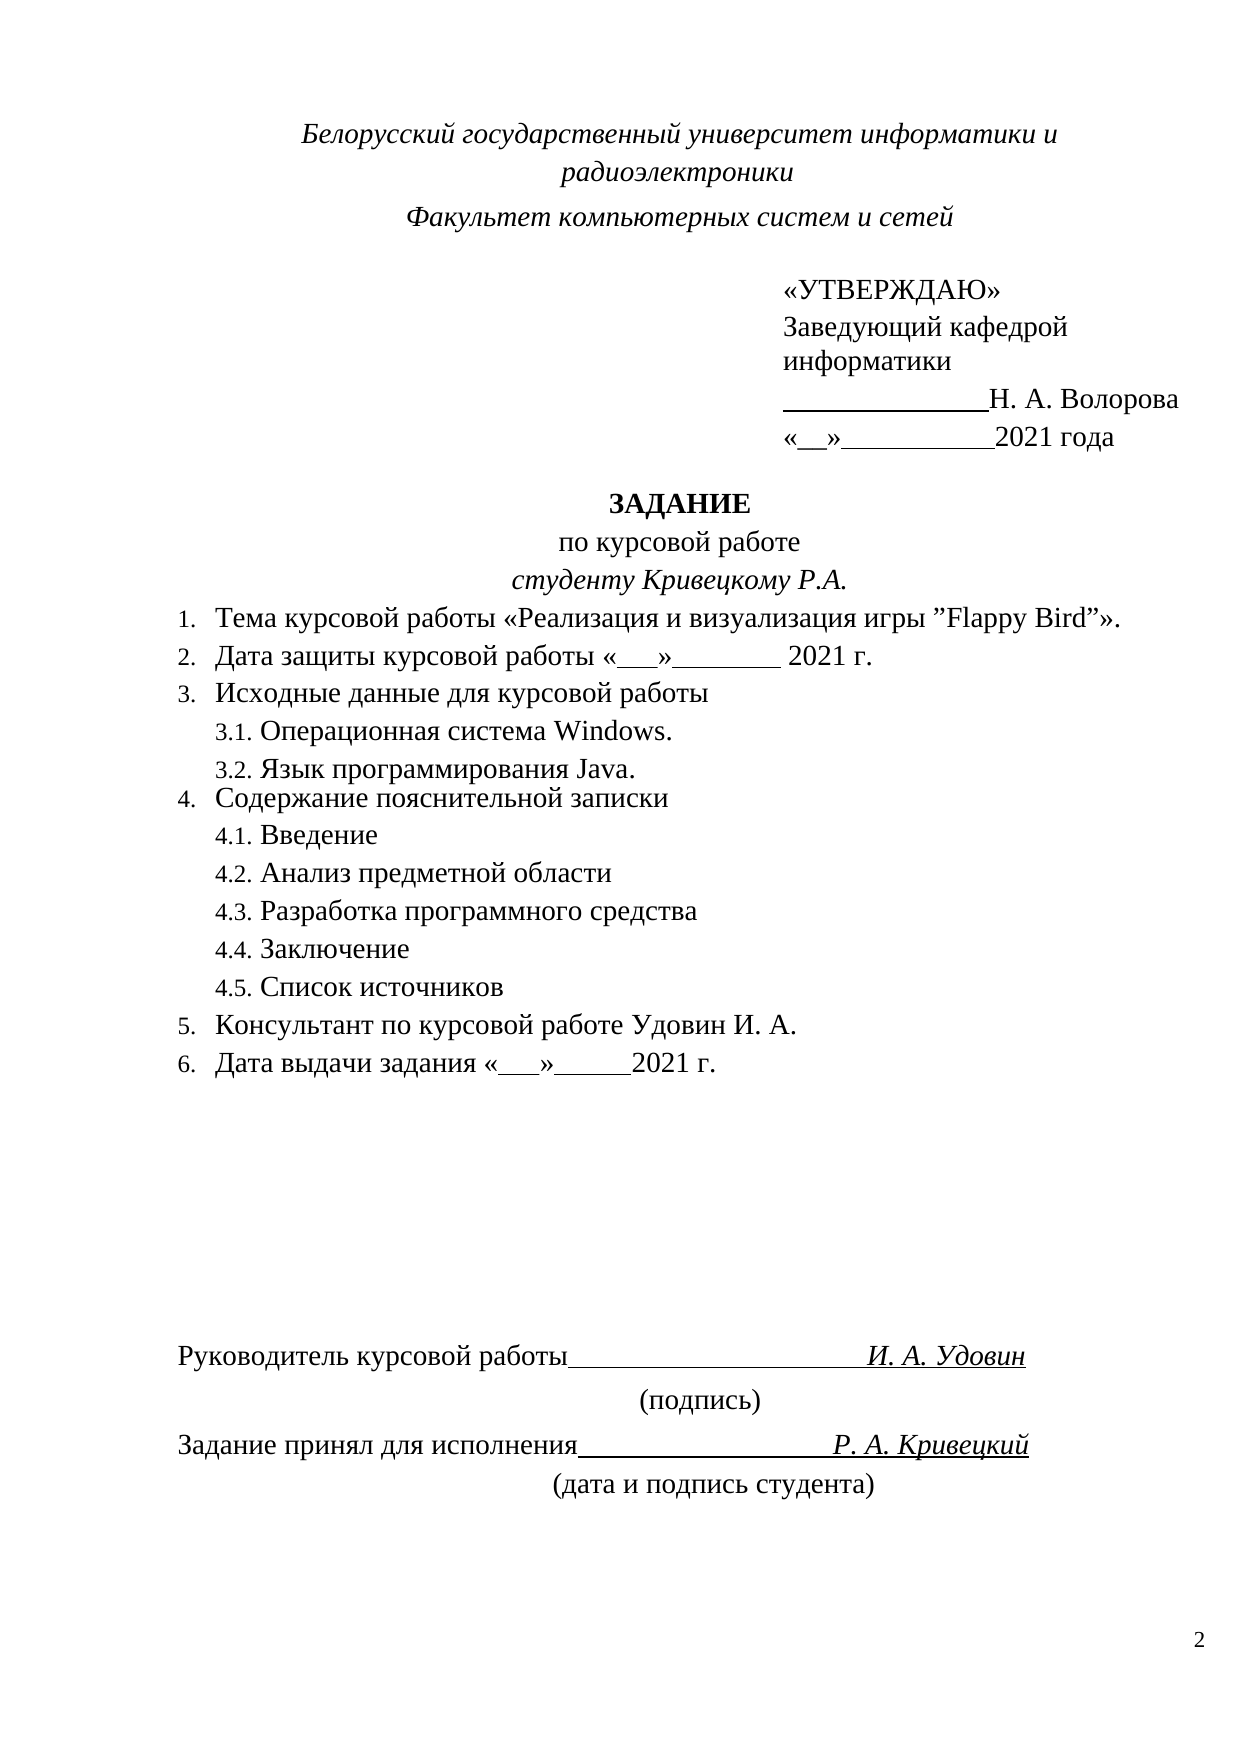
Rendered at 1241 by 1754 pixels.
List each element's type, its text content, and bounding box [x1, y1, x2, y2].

text «УТВЕРЖДАЮ» [783, 272, 1205, 305]
text (подпись) [177, 1371, 1033, 1416]
text Заведующий кафедрой информатики [783, 309, 1205, 377]
list Операционная система Windows. [215, 713, 1205, 747]
text Белорусский государственный университет информатики и радиоэлектроники [214, 116, 1146, 187]
list Заключение [215, 931, 1205, 965]
text Факультет компьютерных систем и сетей [214, 199, 1146, 233]
list Консультант по курсовой работе Удовин И. А. [177, 1007, 1205, 1041]
list Исходные данные для курсовой работы [177, 676, 1205, 709]
list Список источников [215, 969, 1205, 1003]
list Тема курсовой работы «Реализация и визуализация игры ”Flappy Bird”». [177, 600, 1205, 633]
list Язык программирования Java. [215, 751, 1205, 784]
text ЗАДАНИЕ [214, 487, 1146, 520]
text Руководитель курсовой работы И. А. Удовин [177, 1326, 1033, 1371]
text по курсовой работе [214, 524, 1145, 557]
list Содержание пояснительной записки [177, 784, 1205, 813]
text студенту Кривецкому Р.А. [214, 562, 1145, 595]
text (дата и подпись студента) [552, 1466, 1205, 1499]
list Введение [215, 817, 1205, 851]
text Задание принял для исполнения Р. А. Кривецкий [177, 1416, 1033, 1461]
text Н. А. Волорова [783, 381, 1205, 414]
list Дата выдачи задания « » 2021 г. [177, 1045, 1205, 1078]
list Дата защиты курсовой работы « » 2021 г. [177, 638, 1205, 671]
text «__» 2021 года [783, 419, 1205, 452]
list Разработка программного средства [215, 893, 1205, 927]
list Анализ предметной области [215, 855, 1205, 889]
